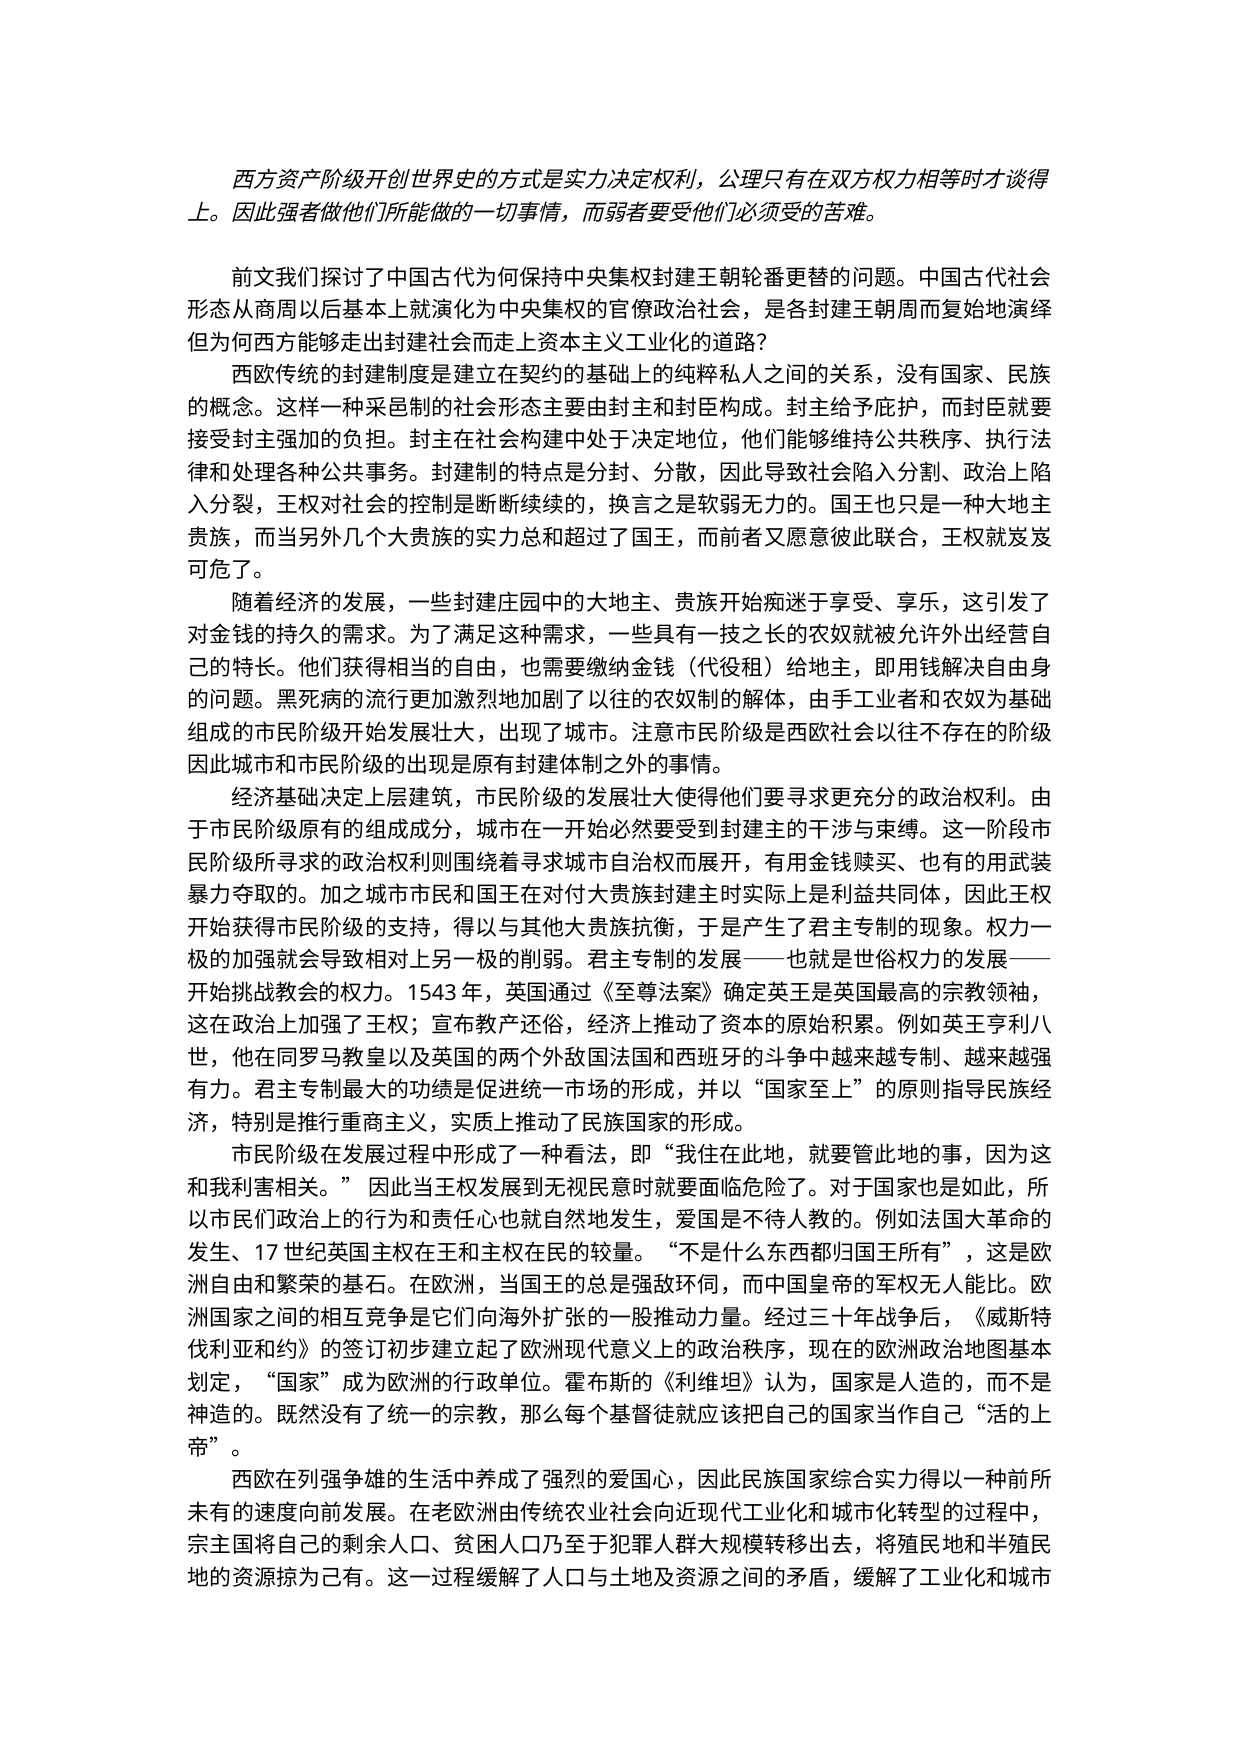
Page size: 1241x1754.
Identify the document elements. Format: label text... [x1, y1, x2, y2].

text 西方资产阶级开创世界史的方式是实力决定权利，公理只有在双方权力相等时才谈得上。因此强者做他们所能做的一切事情，而弱者要受他们必须受的苦难。 [187, 162, 1053, 227]
text 市民阶级在发展过程中形成了一种看法，即“我住在此地，就要管此地的事，因为这和我利害相关。” 因此当王权发展到无视民意时就要面临危险了。对于国家也是如此，所以市民们政治上的行为和责任心也就自然地发生，爱国是不待人教的。例如法国大革命的发生、17世纪英国主权在王和主权在民的较量。“不是什么东西都归国王所有”，这是欧洲自由和繁荣的基石。在欧洲，当国王的总是强敌环伺，而中国皇帝的军权无人能比。欧洲国家之间的相互竞争是它们向海外扩张的一股推动力量。经过三十年战争后，《威斯特伐利亚和约》的签订初步建立起了欧洲现代意义上的政治秩序，现在的欧洲政治地图基本划定，“国家”成为欧洲的行政单位。霍布斯的《利维坦》认为，国家是人造的，而不是神造的。既然没有了统一的宗教，那么每个基督徒就应该把自己的国家当作自己“活的上帝”。 [187, 1137, 1053, 1462]
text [187, 1462, 1053, 1592]
text 经济基础决定上层建筑，市民阶级的发展壮大使得他们要寻求更充分的政治权利。由于市民阶级原有的组成成分，城市在一开始必然要受到封建主的干涉与束缚。这一阶段市民阶级所寻求的政治权利则围绕着寻求城市自治权而展开，有用金钱赎买、也有的用武装暴力夺取的。加之城市市民和国王在对付大贵族封建主时实际上是利益共同体，因此王权开始获得市民阶级的支持，得以与其他大贵族抗衡，于是产生了君主专制的现象。权力一极的加强就会导致相对上另一极的削弱。君主专制的发展——也就是世俗权力的发展——开始挑战教会的权力。1543年，英国通过《至尊法案》确定英王是英国最高的宗教领袖，这在政治上加强了王权；宣布教产还俗，经济上推动了资本的原始积累。例如英王亨利八世，他在同罗马教皇以及英国的两个外敌国法国和西班牙的斗争中越来越专制、越来越强有力。君主专制最大的功绩是促进统一市场的形成，并以“国家至上”的原则指导民族经济，特别是推行重商主义，实质上推动了民族国家的形成。 [187, 779, 1053, 1137]
text 西欧传统的封建制度是建立在契约的基础上的纯粹私人之间的关系，没有国家、民族的概念。这样一种采邑制的社会形态主要由封主和封臣构成。封主给予庇护，而封臣就要接受封主强加的负担。封主在社会构建中处于决定地位，他们能够维持公共秩序、执行法律和处理各种公共事务。封建制的特点是分封、分散，因此导致社会陷入分割、政治上陷入分裂，王权对社会的控制是断断续续的，换言之是软弱无力的。国王也只是一种大地主贵族，而当另外几个大贵族的实力总和超过了国王，而前者又愿意彼此联合，王权就岌岌可危了。 [187, 357, 1053, 584]
text 前文我们探讨了中国古代为何保持中央集权封建王朝轮番更替的问题。中国古代社会形态从商周以后基本上就演化为中央集权的官僚政治社会，是各封建王朝周而复始地演绎。但为何西方能够走出封建社会而走上资本主义工业化的道路？ [187, 259, 1053, 357]
text 随着经济的发展，一些封建庄园中的大地主、贵族开始痴迷于享受、享乐，这引发了对金钱的持久的需求。为了满足这种需求，一些具有一技之长的农奴就被允许外出经营自己的特长。他们获得相当的自由，也需要缴纳金钱（代役租）给地主，即用钱解决自由身的问题。黑死病的流行更加激烈地加剧了以往的农奴制的解体，由手工业者和农奴为基础组成的市民阶级开始发展壮大，出现了城市。注意市民阶级是西欧社会以往不存在的阶级，因此城市和市民阶级的出现是原有封建体制之外的事情。 [187, 584, 1053, 779]
